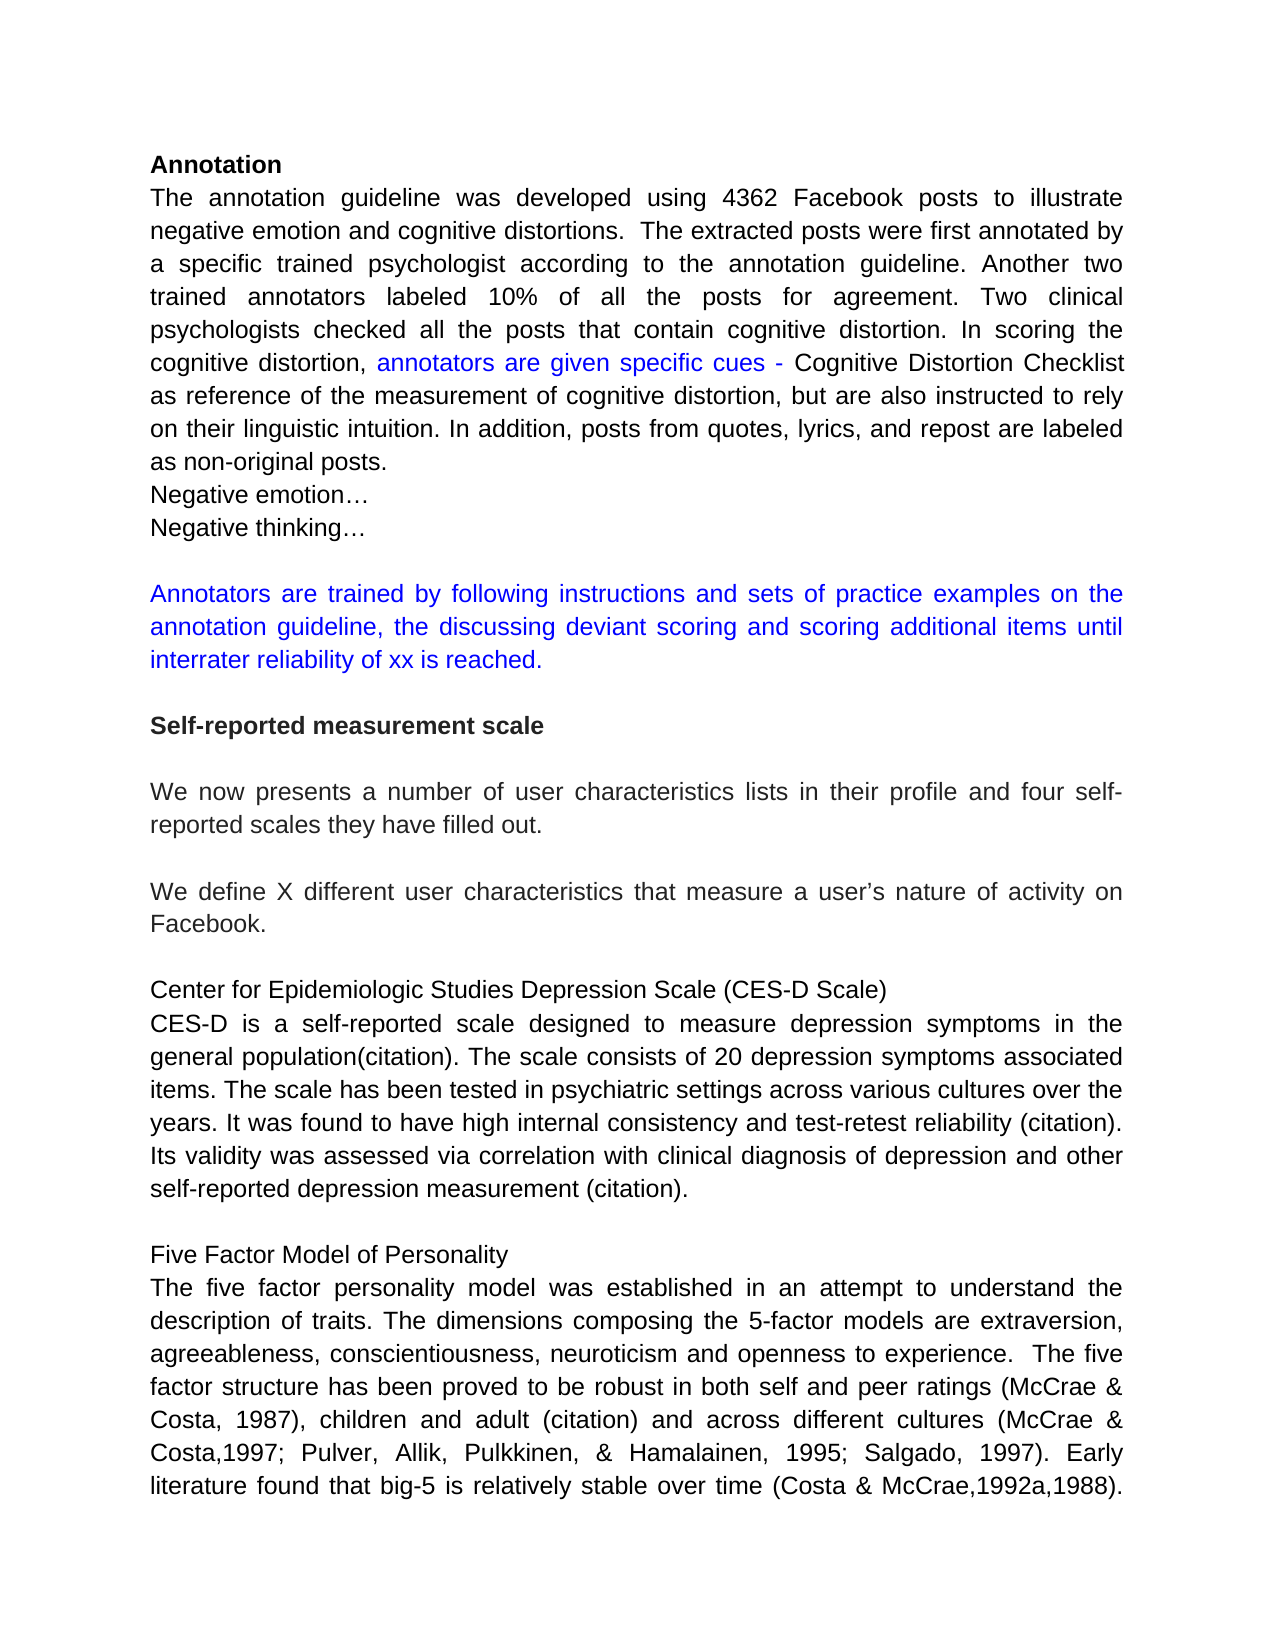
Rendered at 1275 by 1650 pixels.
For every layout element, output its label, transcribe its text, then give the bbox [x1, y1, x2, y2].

text CES-D is a self-reported scale designed to measure depression symptoms in the general population(citation). The scale consists of 20 depression symptoms associated items. The scale has been tested in psychiatric settings across various cultures over the years. It was found to have high internal consistency and test-retest reliability (citation). Its validity was assessed via correlation with clinical diagnosis of depression and other self-reported depression measurement (citation). [150, 1008, 1125, 1202]
text Negative emotion… [150, 480, 1125, 509]
text Center for Epidemiologic Studies Depression Scale (CES-D Scale) [150, 976, 1125, 1004]
text We now presents a number of user characteristics lists in their profile and four self-reported scales they have filled out. [150, 777, 1125, 839]
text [150, 1273, 1125, 1499]
text The annotation guideline was developed using 4362 Facebook posts to illustrate negative emotion and cognitive distortions. The extracted posts were first annotated by a specific trained psychologist according to the annotation guideline. Another two trained annotators labeled 10% of all the posts for agreement. Two clinical psychologists checked all the posts that contain cognitive distortion. In scoring the cognitive distortion, annotators are given specific cues - Cognitive Distortion Checklist as reference of the measurement of cognitive distortion, but are also instructed to rely on their linguistic intuition. In addition, posts from quotes, lyrics, and repost are labeled as non-original posts. [150, 183, 1125, 476]
text Five Factor Model of Personality [150, 1240, 1125, 1268]
text Negative thinking… [150, 513, 1125, 542]
text We define X different user characteristics that measure a user’s nature of activity on Facebook. [150, 876, 1125, 938]
text Self-reported measurement scale [150, 711, 1125, 740]
text Annotators are trained by following instructions and sets of practice examples on the annotation guideline, the discussing deviant scoring and scoring additional items until interrater reliability of xx is reached. [150, 579, 1125, 674]
text Annotation [150, 150, 1125, 179]
